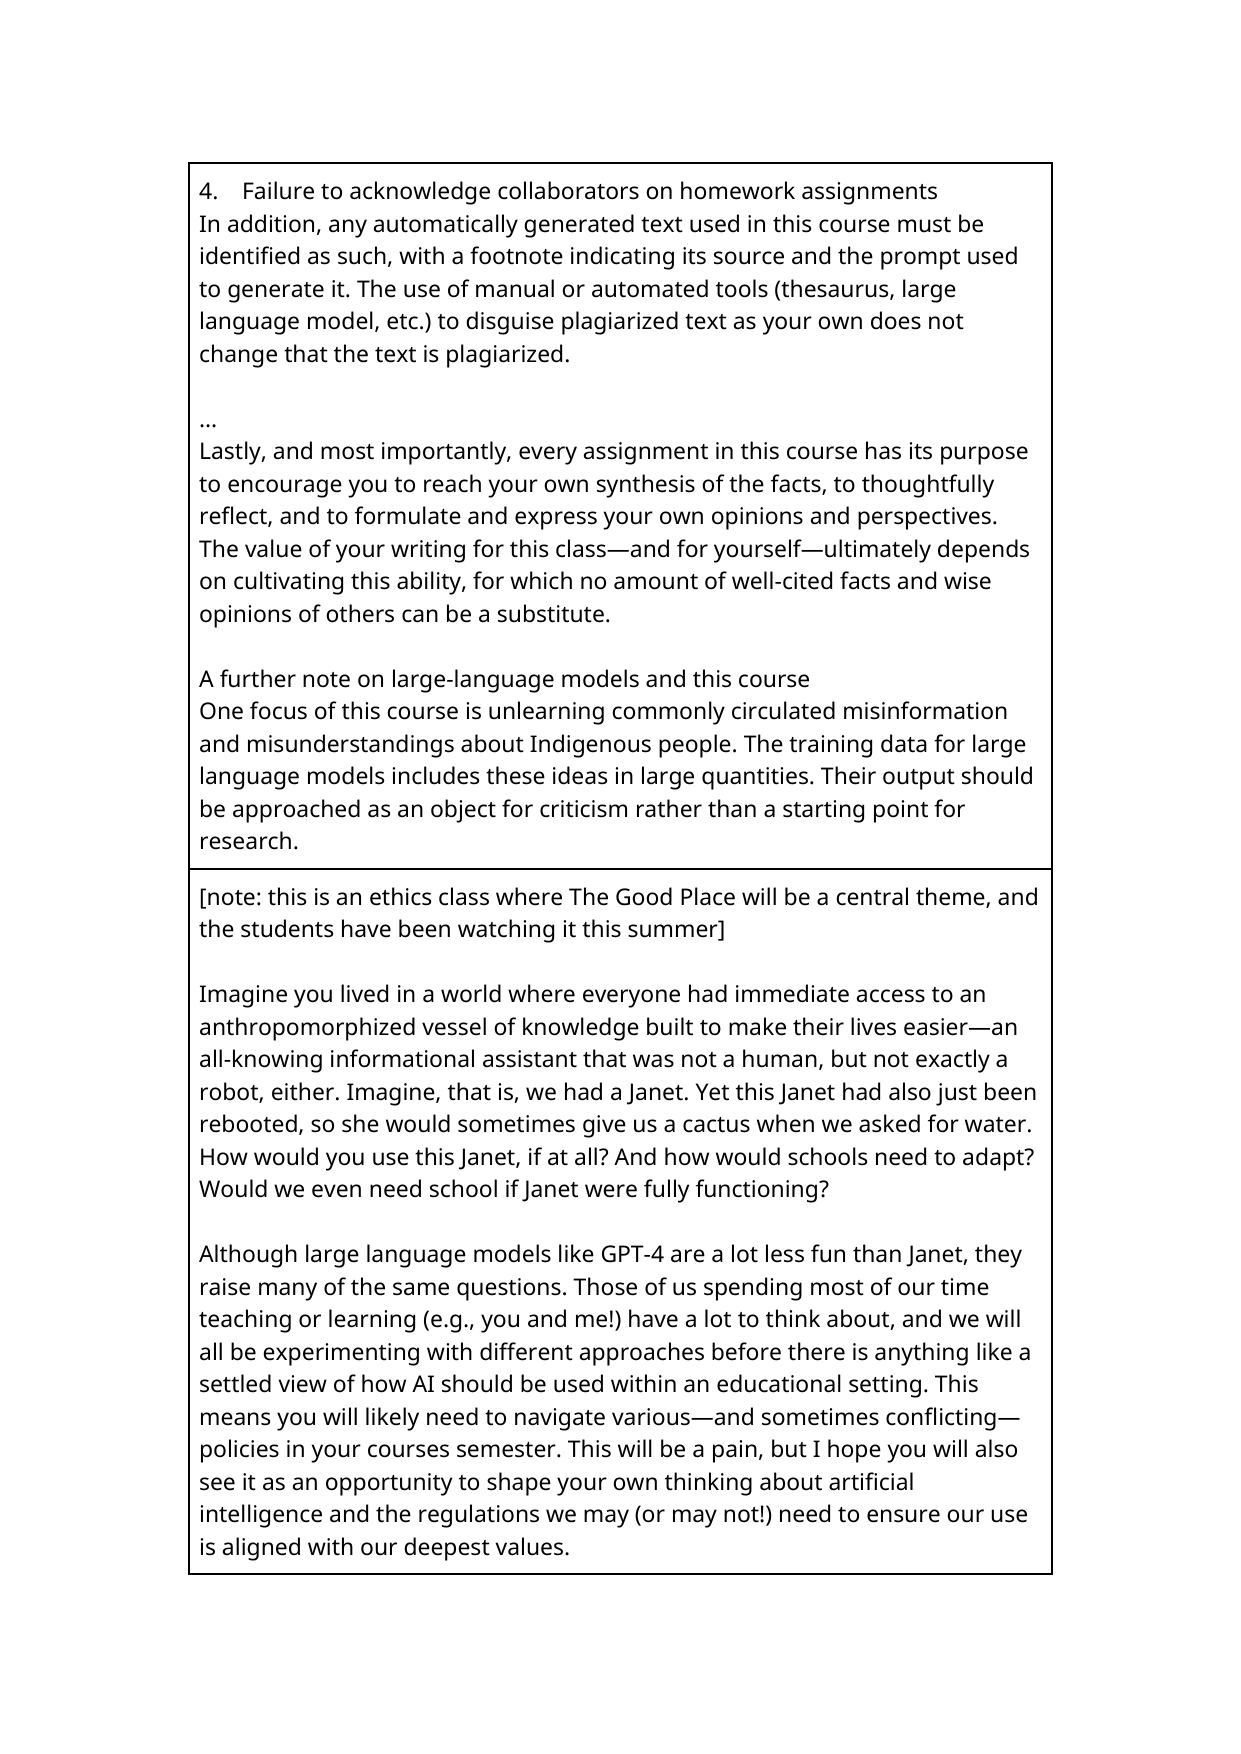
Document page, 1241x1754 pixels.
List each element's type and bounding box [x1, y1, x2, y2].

table_cell [190, 870, 1051, 1573]
table_cell [190, 164, 1051, 867]
